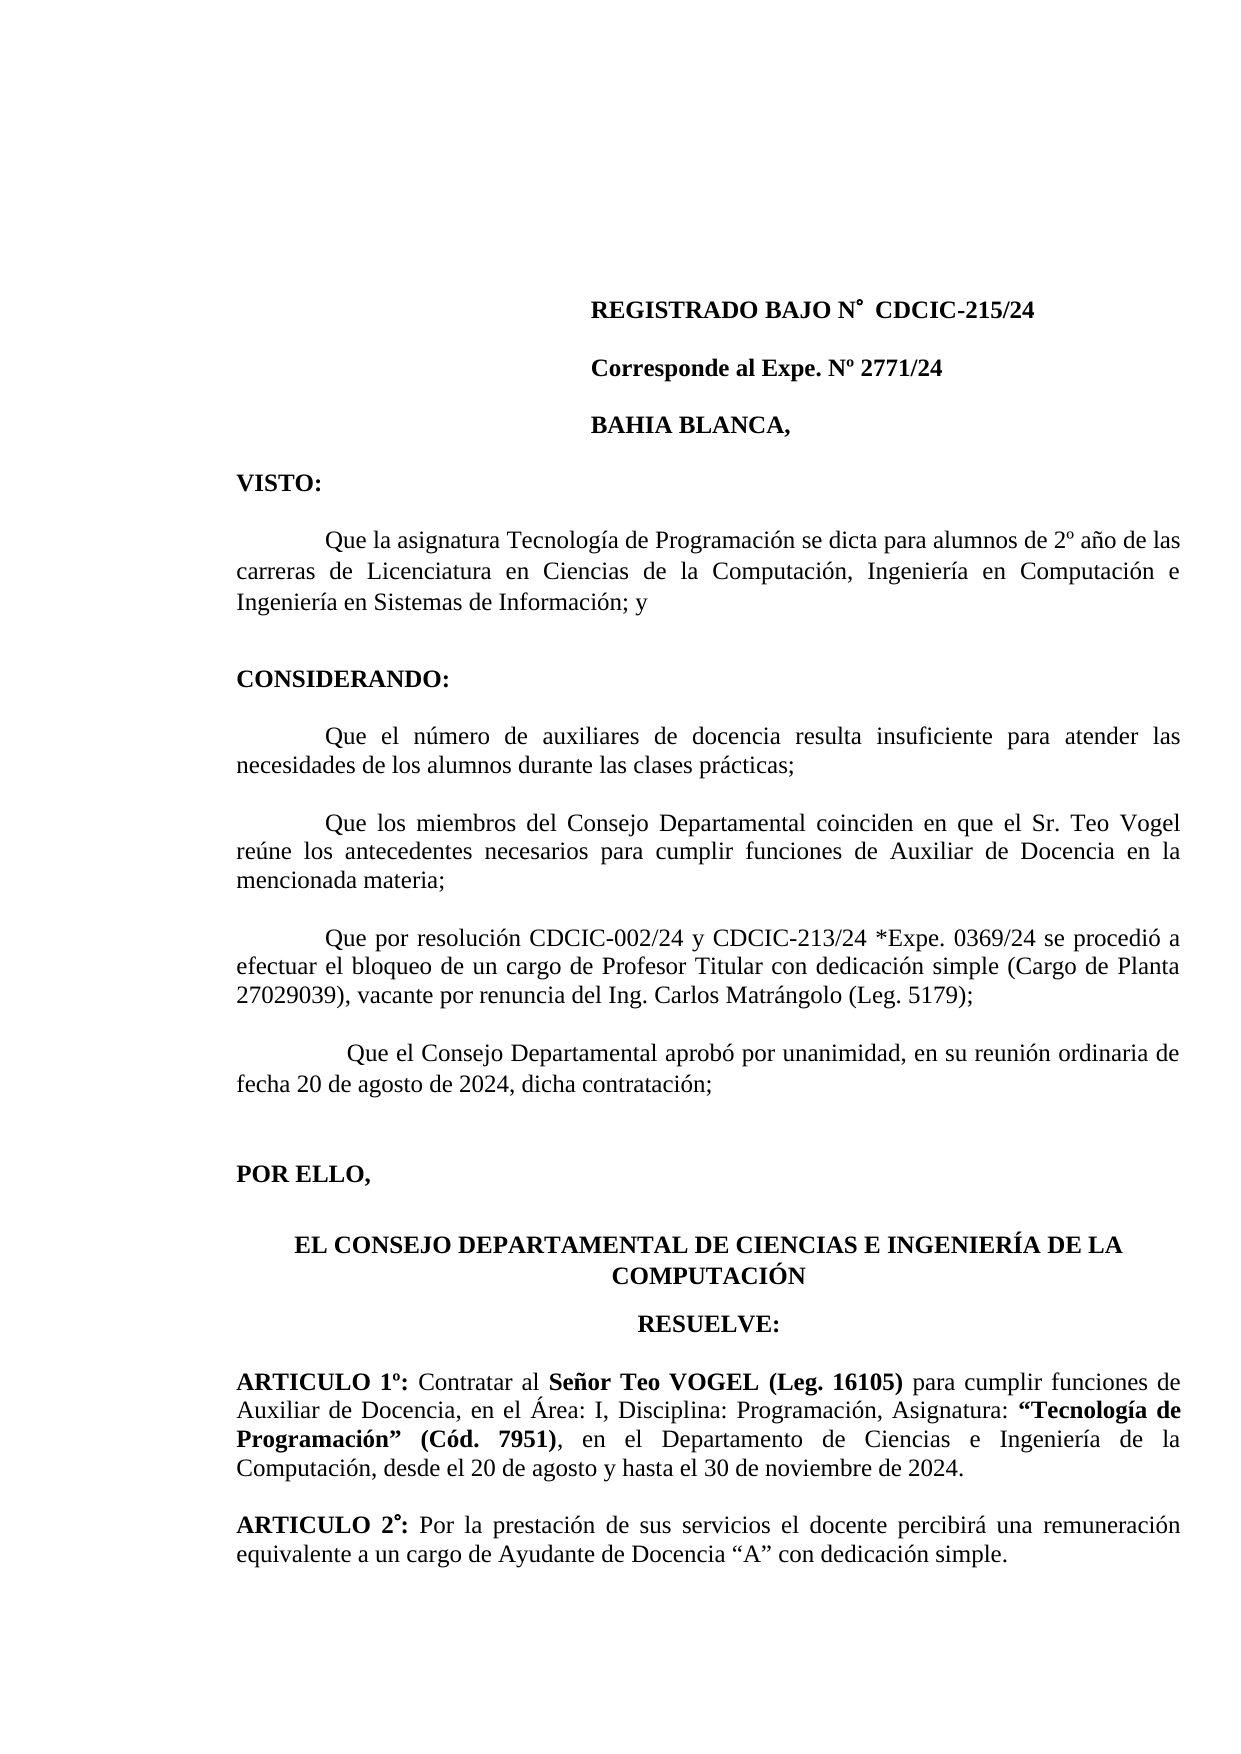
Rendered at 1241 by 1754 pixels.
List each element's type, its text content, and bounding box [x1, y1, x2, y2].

subtitle BAHIA BLANCA, [236, 410, 1181, 439]
text Que el Consejo Departamental aprobó por unanimidad, en su reunión ordinaria de fecha 20 de agosto de 2024, dicha contratación; [236, 1038, 1181, 1097]
subtitle REGISTRADO BAJO N CDCIC-215/24 [236, 295, 1181, 324]
text ARTICULO 2: Por la prestación de sus servicios el docente percibirá una remuneración equivalente a un cargo de Ayudante de Docencia “A” con dedicación simple. [236, 1510, 1181, 1568]
text CONSIDERANDO: [236, 664, 1181, 693]
text Que el número de auxiliares de docencia resulta insuficiente para atender las necesidades de los alumnos durante las clases prácticas; [236, 721, 1181, 779]
text EL CONSEJO DEPARTAMENTAL DE CIENCIAS E INGENIERÍA DE LA COMPUTACIÓN [236, 1230, 1181, 1290]
text Que la asignatura Tecnología de Programación se dicta para alumnos de 2º año de las carreras de Licenciatura en Ciencias de la Computación, Ingeniería en Computación e Ingeniería en Sistemas de Información; y [236, 525, 1181, 616]
text Que los miembros del Consejo Departamental coinciden en que el Sr. Teo Vogel reúne los antecedentes necesarios para cumplir funciones de Auxiliar de Docencia en la mencionada materia; [236, 808, 1181, 894]
text Corresponde al Expe. Nº 2771/24 [236, 353, 1181, 382]
text RESUELVE: [236, 1309, 1181, 1338]
text Que por resolución CDCIC-002/24 y CDCIC-213/24 *Expe. 0369/24 se procedió a efectuar el bloqueo de un cargo de Profesor Titular con dedicación simple (Cargo de Planta 27029039), vacante por renuncia del Ing. Carlos Matrángolo (Leg. 5179); [236, 923, 1181, 1009]
text ARTICULO 1º: Contratar al Señor Teo VOGEL (Leg. 16105) para cumplir funciones de Auxiliar de Docencia, en el Área: I, Disciplina: Programación, Asignatura: “Tecnología de Programación” (Cód. 7951), en el Departamento de Ciencias e Ingeniería de la Computación, desde el 20 de agosto y hasta el 30 de noviembre de 2024. [236, 1367, 1181, 1482]
text VISTO: [236, 468, 1181, 497]
text POR ELLO, [236, 1159, 1181, 1188]
